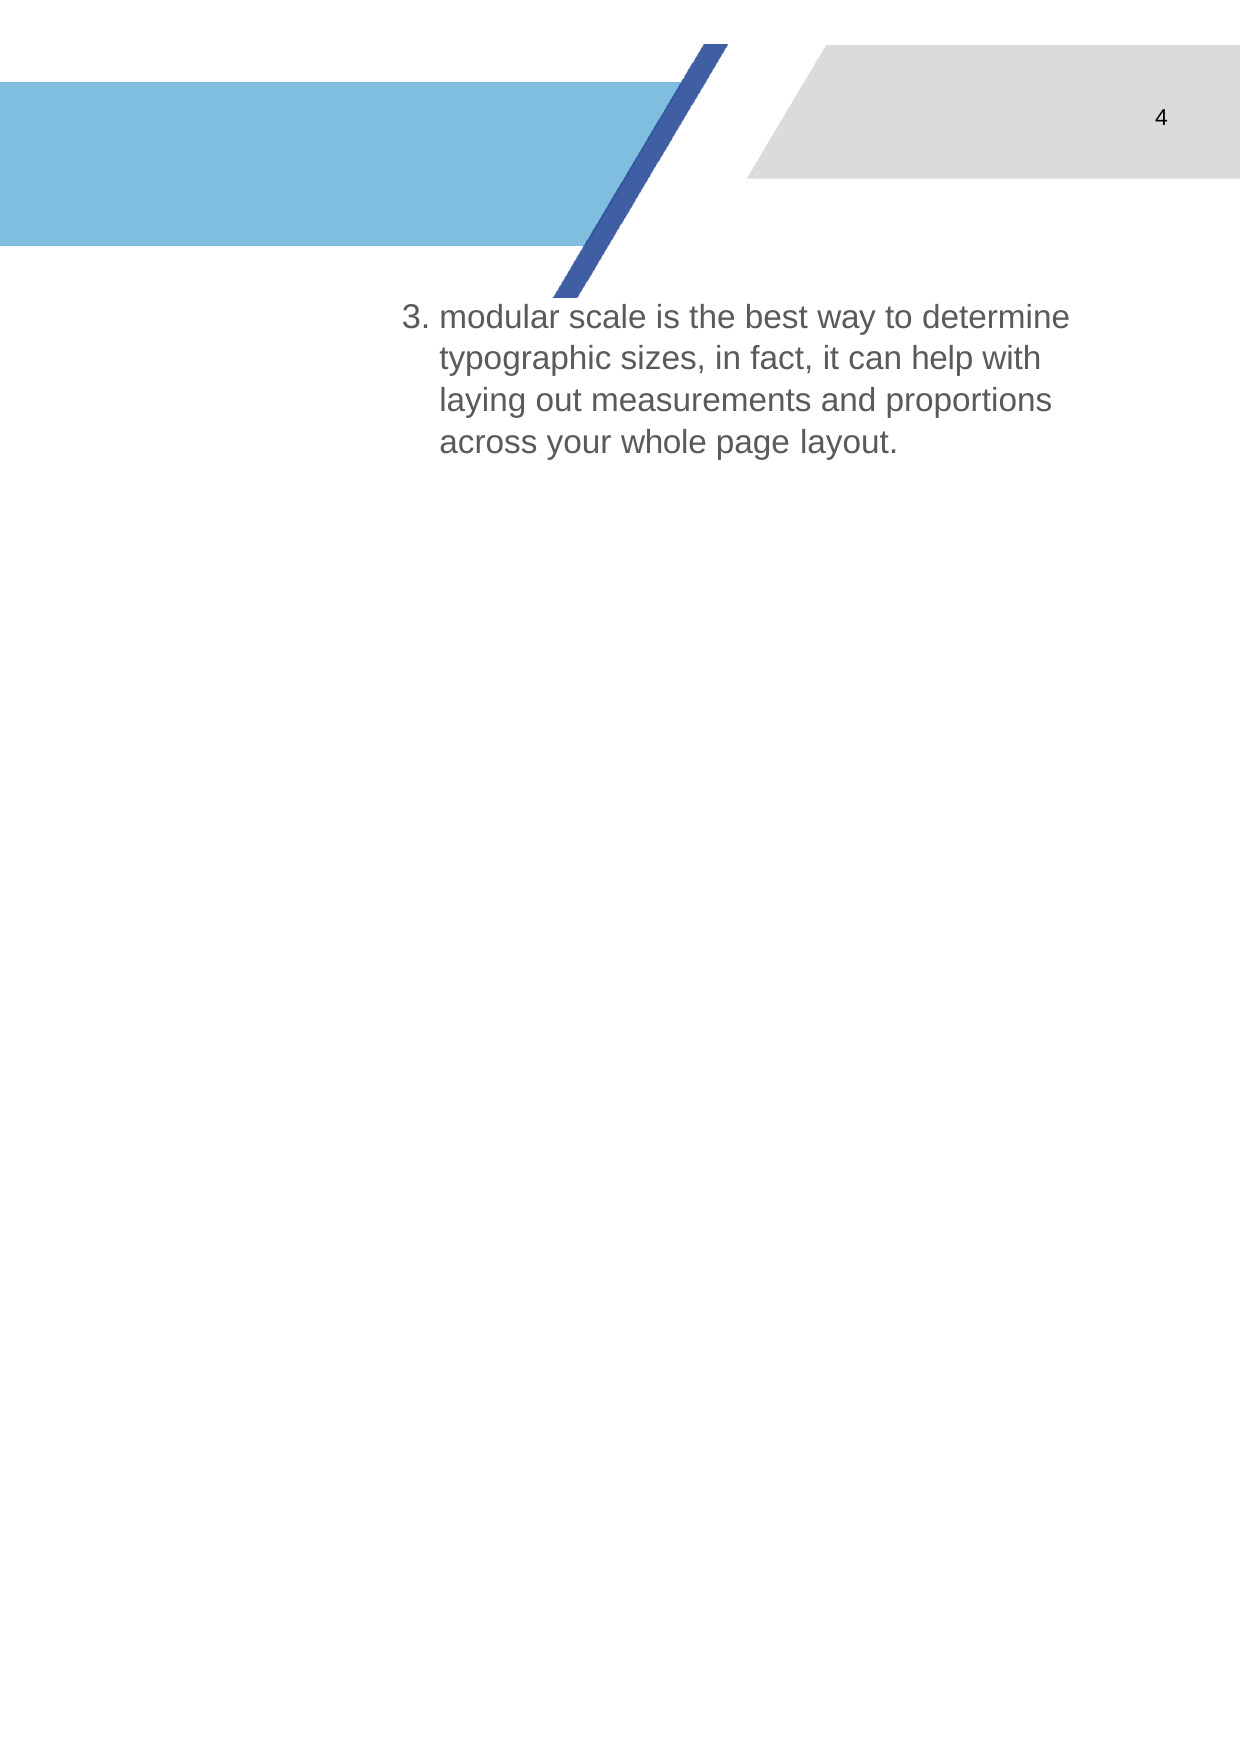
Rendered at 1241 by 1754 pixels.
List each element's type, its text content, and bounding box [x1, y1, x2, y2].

picture [0, 44, 728, 296]
picture [747, 45, 1240, 179]
list modular scale is the best way to determine typographic sizes, in fact, it can help with laying out measurements and proportions across your whole page layout. [402, 296, 1071, 461]
